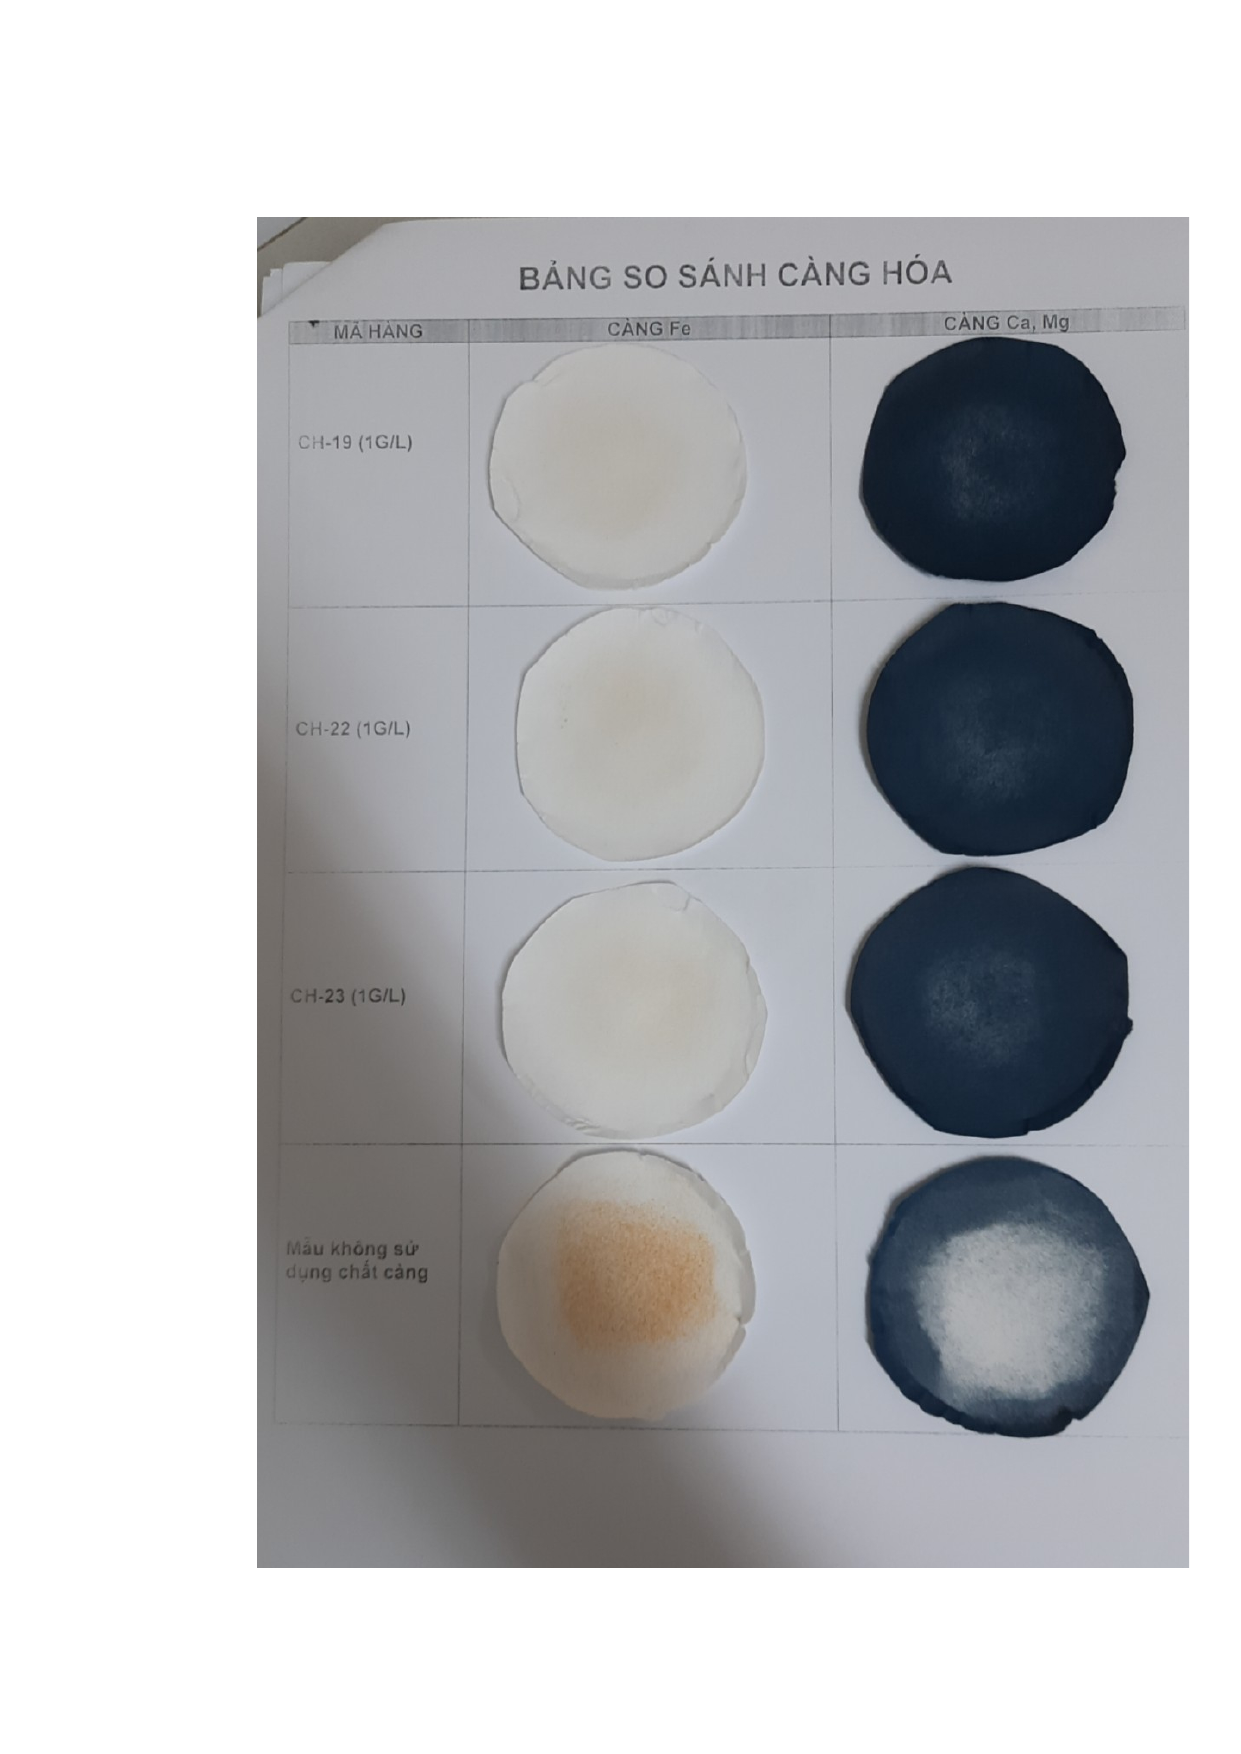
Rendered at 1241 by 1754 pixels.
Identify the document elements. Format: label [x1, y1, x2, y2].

picture [257, 217, 1190, 1568]
